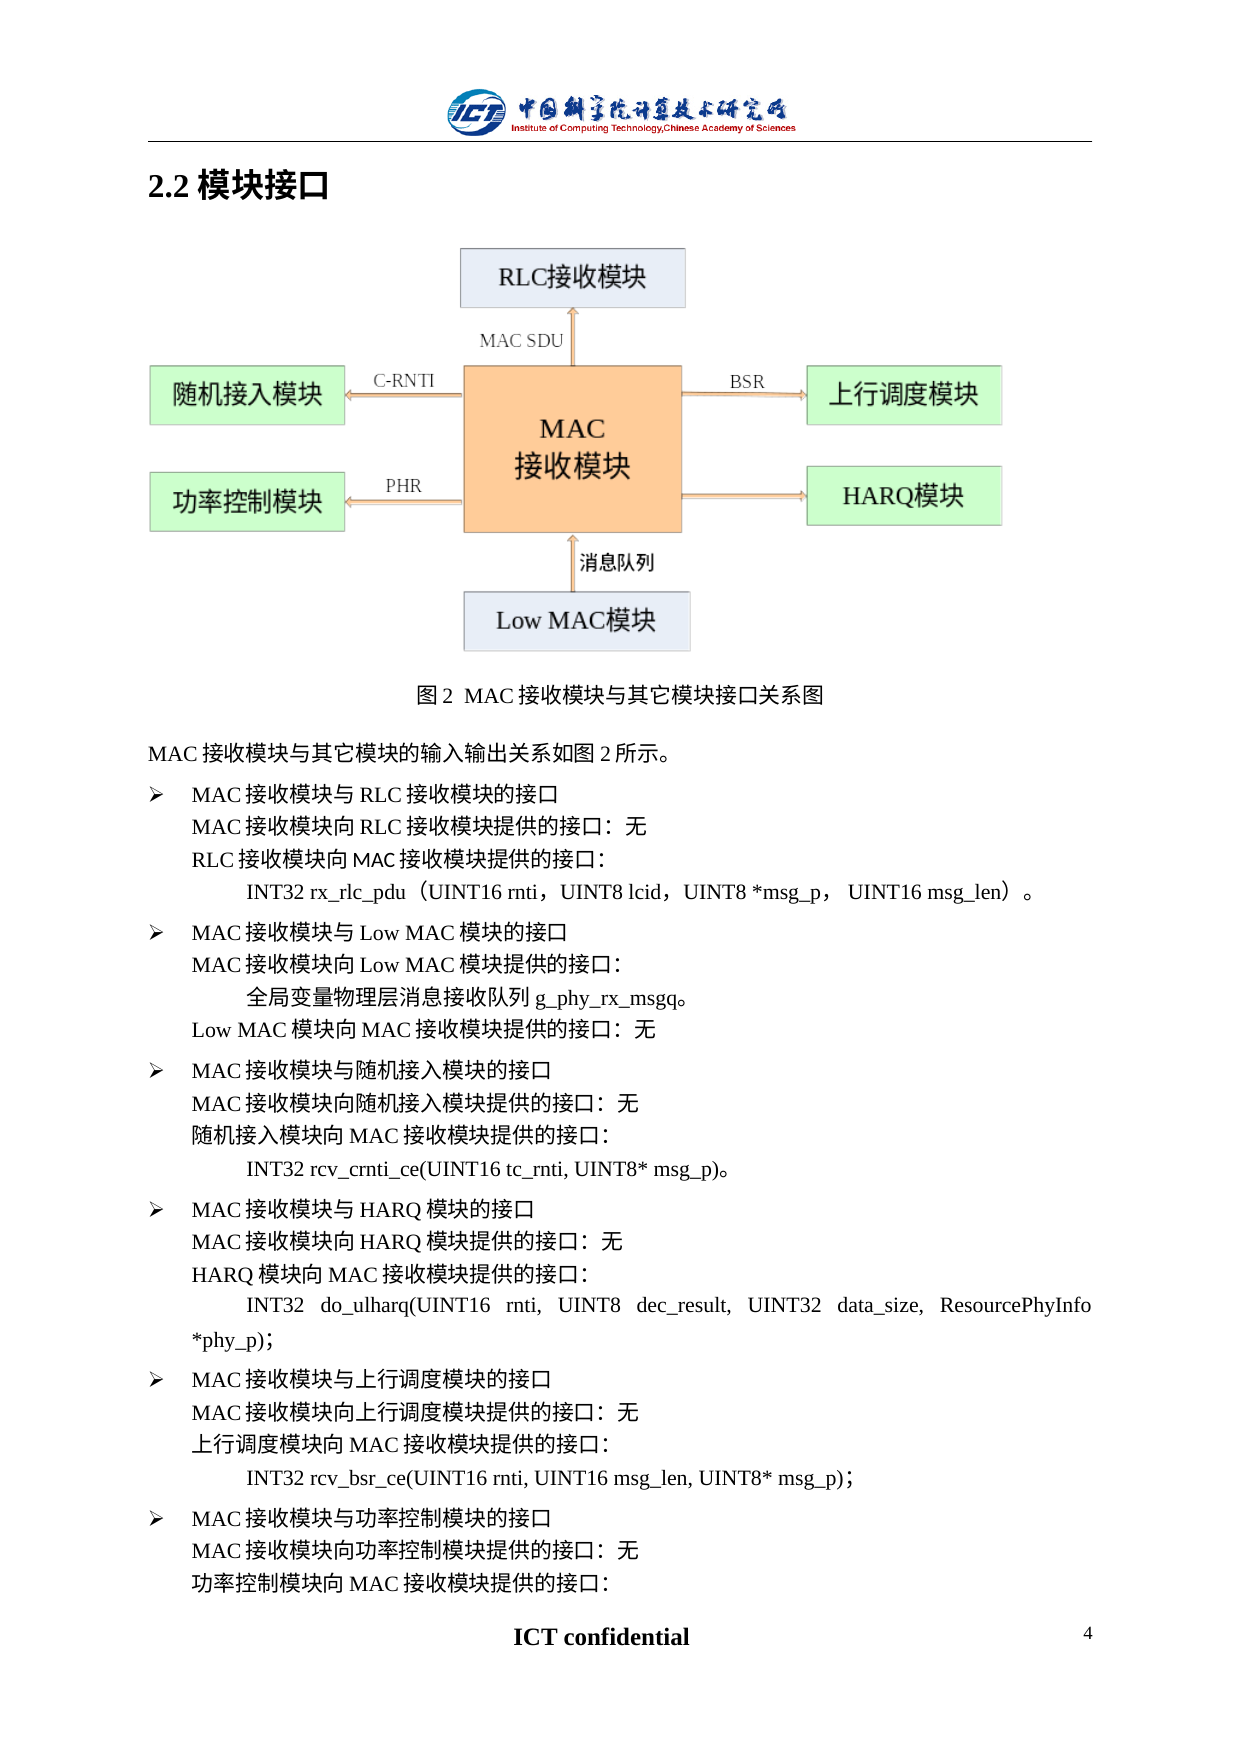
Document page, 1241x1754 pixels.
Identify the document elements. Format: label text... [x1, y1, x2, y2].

text Low MAC模块向MAC接收模块提供的接口：无 [191, 1012, 1092, 1044]
list MAC接收模块与功率控制模块的接口 [148, 1500, 1092, 1533]
list INT32 rcv_crnti_ce(UINT16 tc_rnti, UINT8* msg_p)。 [191, 1150, 1092, 1183]
list MAC接收模块与上行调度模块的接口 [148, 1362, 1092, 1394]
list RLC接收模块向MAC接收模块提供的接口： [191, 841, 1092, 874]
text MAC接收模块向功率控制模块提供的接口：无 [191, 1533, 1092, 1565]
text MAC接收模块向上行调度模块提供的接口：无 [191, 1394, 1092, 1427]
text 上行调度模块向MAC接收模块提供的接口： [191, 1427, 1092, 1459]
text 全局变量物理层消息接收队列g_phy_rx_msgq。 [191, 979, 1092, 1012]
list MAC接收模块与Low MAC模块的接口 [148, 914, 1092, 947]
list INT32 rcv_bsr_ce(UINT16 rnti, UINT16 msg_len, UINT8* msg_p)； [191, 1459, 1092, 1492]
list INT32 rx_rlc_pdu（UINT16 rnti，UINT8 lcid，UINT8 *msg_p， UINT16 msg_len）。 [191, 874, 1092, 906]
list MAC接收模块与RLC接收模块的接口 [148, 776, 1092, 809]
text MAC接收模块向Low MAC模块提供的接口： [191, 947, 1092, 979]
text MAC接收模块向RLC接收模块提供的接口：无 [191, 809, 1092, 841]
list INT32 do_ulharq(UINT16 rnti, UINT8 dec_result, UINT32 data_size, ResourcePhyInfo *phy_p)； [191, 1289, 1092, 1354]
picture [443, 88, 797, 139]
text HARQ模块向MAC接收模块提供的接口： [191, 1256, 1092, 1289]
list MAC接收模块与随机接入模块的接口 [148, 1053, 1092, 1085]
text MAC接收模块向HARQ模块提供的接口：无 [191, 1224, 1092, 1256]
text 功率控制模块向MAC接收模块提供的接口： [191, 1565, 1092, 1598]
text 图2 MAC接收模块与其它模块接口关系图 [148, 678, 1092, 710]
text MAC接收模块与其它模块的输入输出关系如图2所示。 [148, 735, 1092, 768]
list MAC接收模块与HARQ模块的接口 [148, 1191, 1092, 1224]
text MAC接收模块向随机接入模块提供的接口：无 [191, 1085, 1092, 1118]
subtitle 2.2 模块接口 [148, 151, 1092, 216]
text 随机接入模块向MAC接收模块提供的接口： [191, 1118, 1092, 1150]
